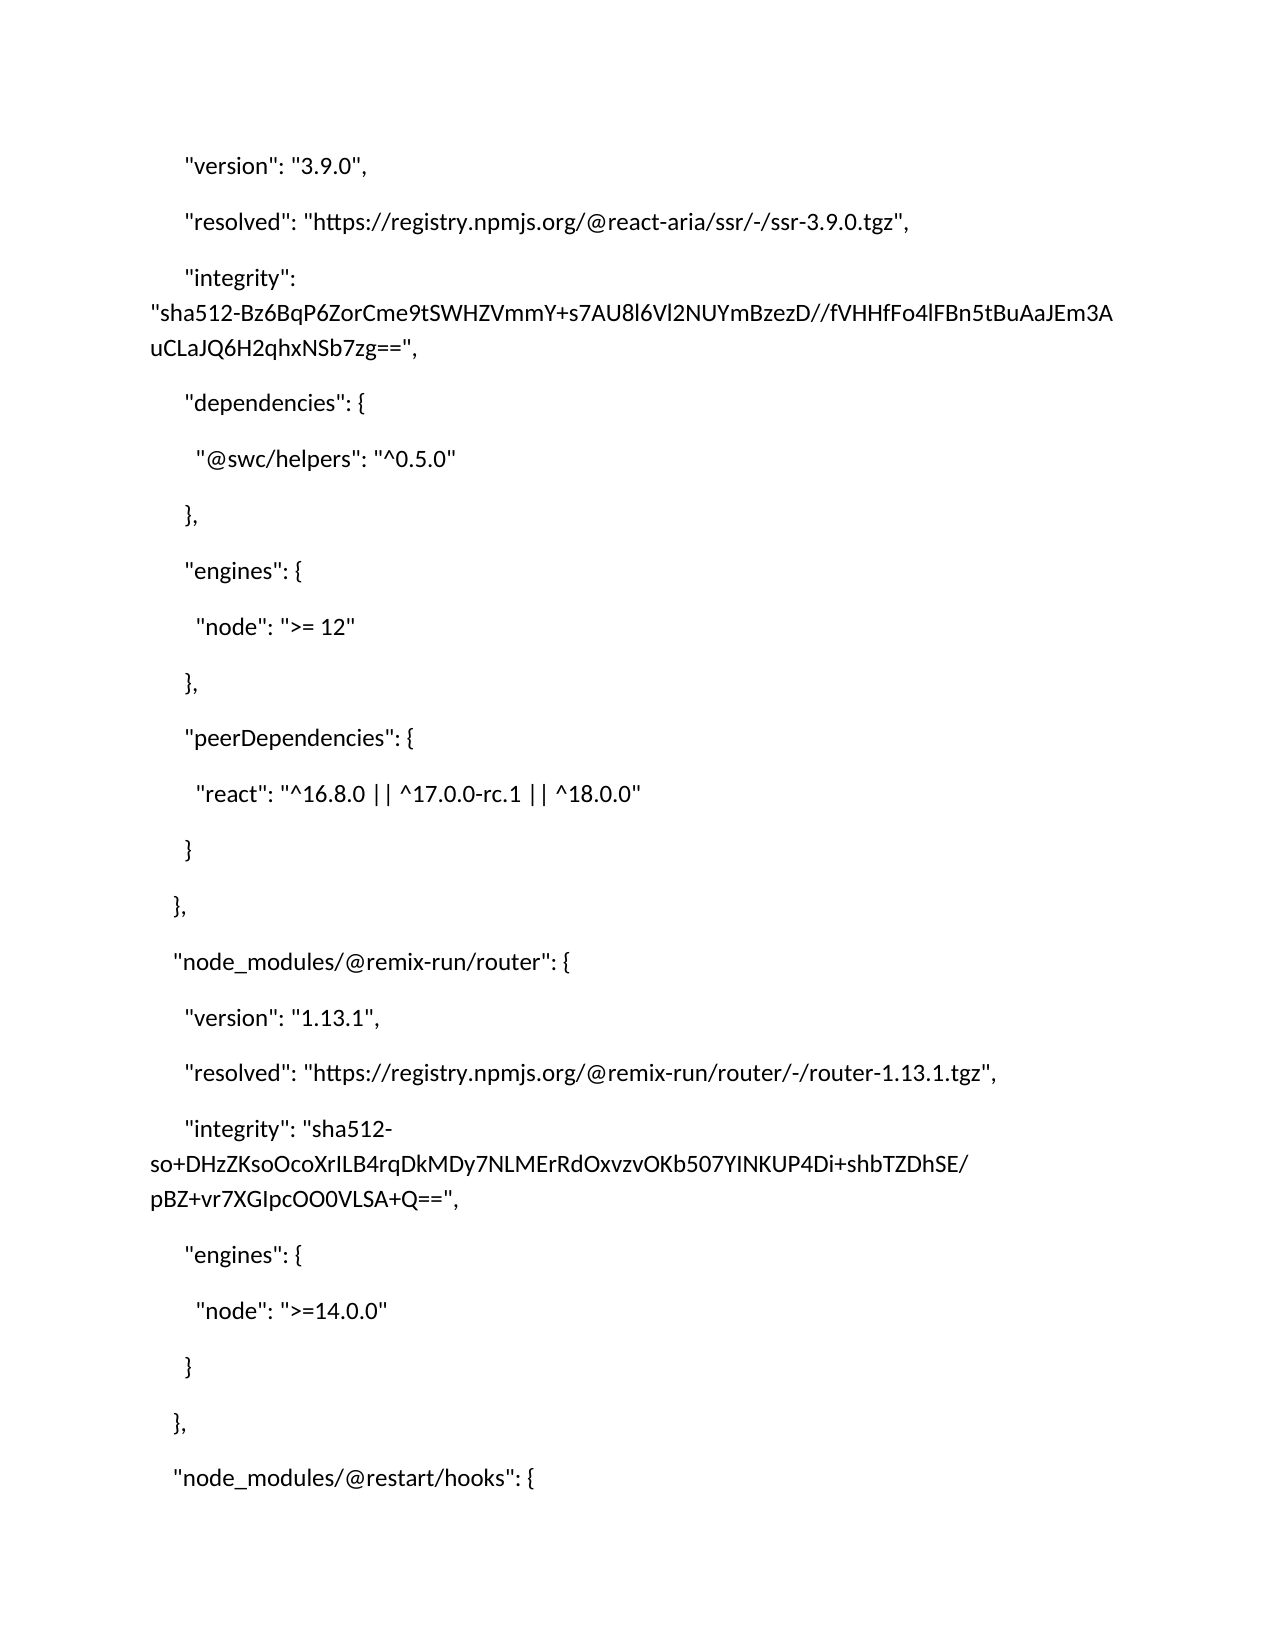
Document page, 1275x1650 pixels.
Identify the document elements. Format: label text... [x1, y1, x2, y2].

text "node_modules/@restart/hooks": { [150, 1462, 1125, 1493]
text "node": ">=14.0.0" [150, 1295, 1125, 1326]
text "react": "^16.8.0 || ^17.0.0-rc.1 || ^18.0.0" [150, 778, 1125, 809]
text "integrity": "sha512-Bz6BqP6ZorCme9tSWHZVmmY+s7AU8l6Vl2NUYmBzezD//fVHHfFo4lFBn5tBuAaJEm3AuCLaJQ6H2qhxNSb7zg==", [150, 262, 1125, 362]
text }, [150, 499, 1125, 530]
text "peerDependencies": { [150, 722, 1125, 753]
text "integrity": "sha512-so+DHzZKsoOcoXrILB4rqDkMDy7NLMErRdOxvzvOKb507YINKUP4Di+shbTZDhSE/pBZ+vr7XGIpcOO0VLSA+Q==", [150, 1113, 1125, 1214]
text "version": "3.9.0", [150, 150, 1125, 181]
text "resolved": "https://registry.npmjs.org/@remix-run/router/-/router-1.13.1.tgz", [150, 1057, 1125, 1088]
text "node_modules/@remix-run/router": { [150, 946, 1125, 976]
text }, [150, 1407, 1125, 1437]
text "@swc/helpers": "^0.5.0" [150, 443, 1125, 474]
text }, [150, 890, 1125, 921]
text }, [150, 667, 1125, 697]
text "engines": { [150, 555, 1125, 586]
text "dependencies": { [150, 387, 1125, 418]
text "engines": { [150, 1239, 1125, 1270]
text "version": "1.13.1", [150, 1002, 1125, 1032]
text "node": ">= 12" [150, 611, 1125, 641]
text } [150, 1351, 1125, 1381]
text } [150, 834, 1125, 865]
text "resolved": "https://registry.npmjs.org/@react-aria/ssr/-/ssr-3.9.0.tgz", [150, 206, 1125, 236]
